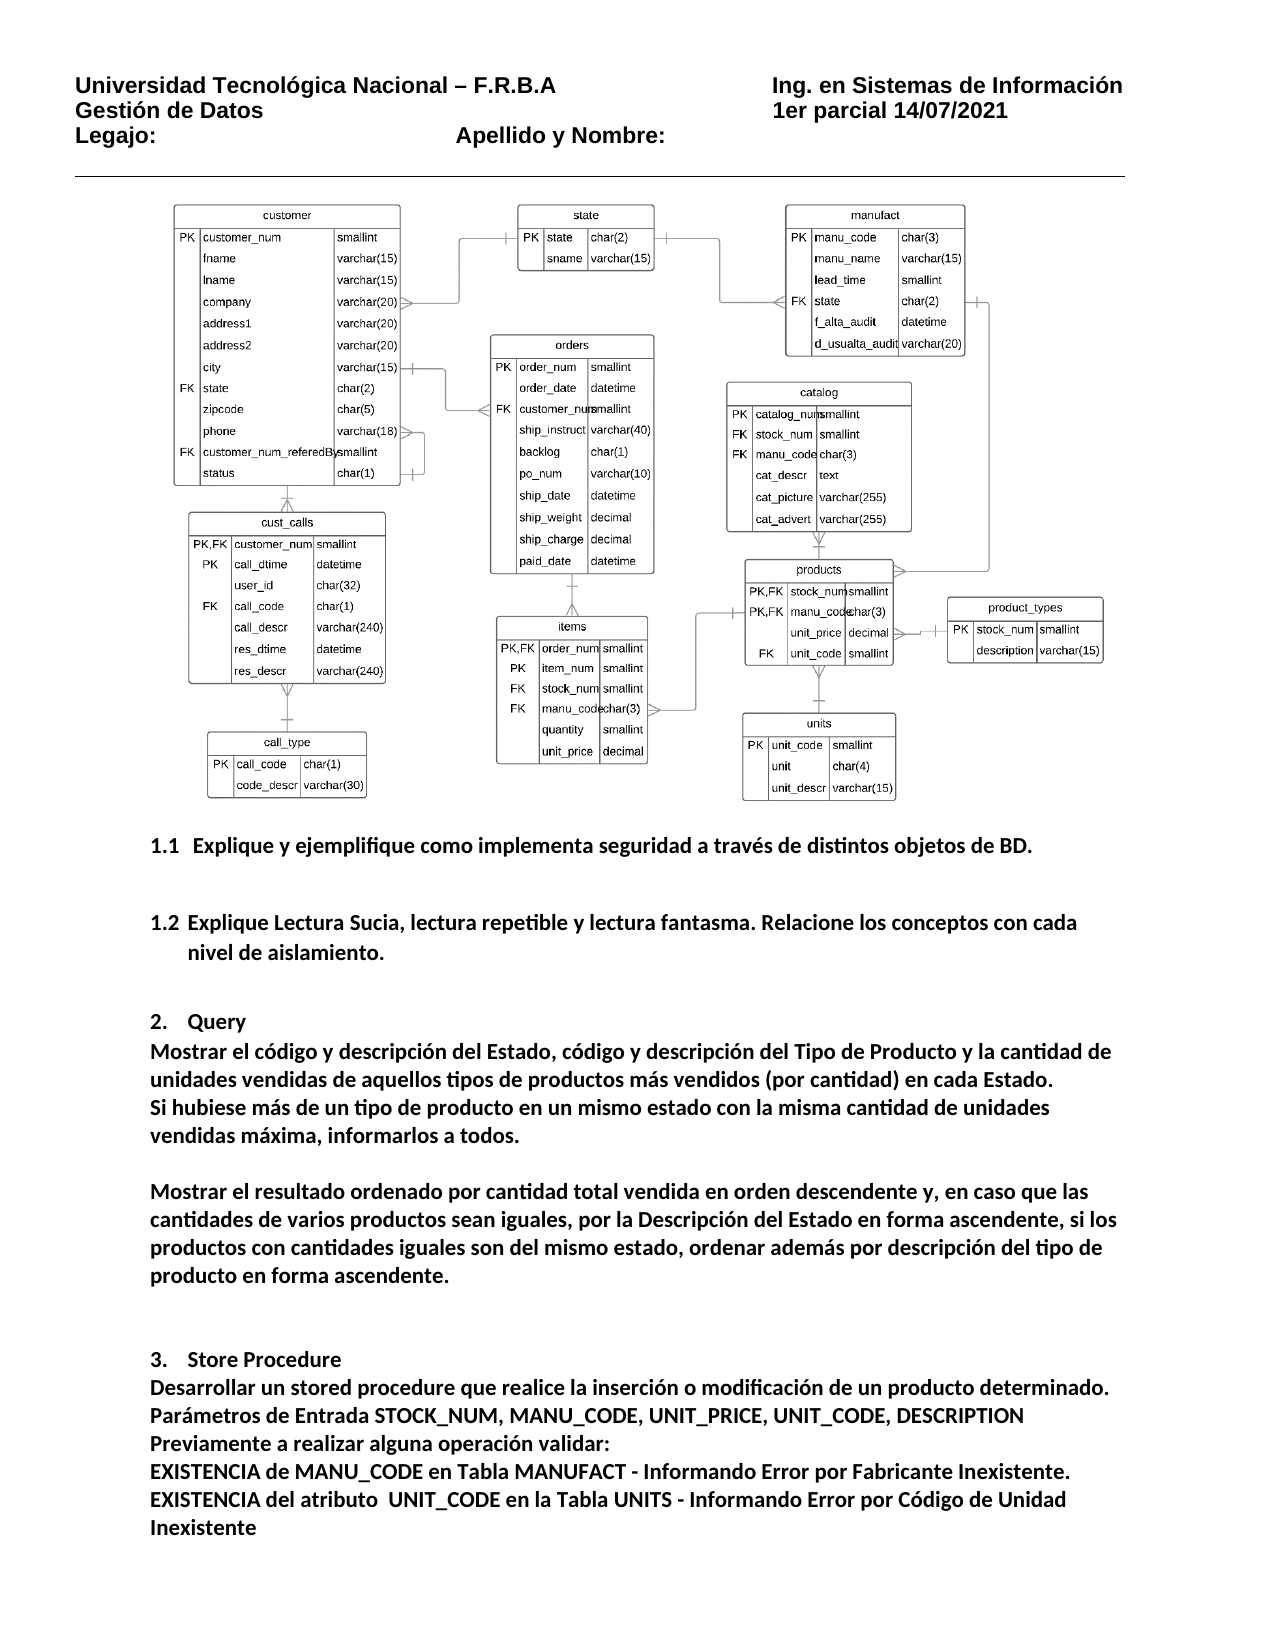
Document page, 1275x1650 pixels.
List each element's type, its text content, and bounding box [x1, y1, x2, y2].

text Desarrollar un stored procedure que realice la inserción o modificación de un producto determinado. [150, 1373, 1125, 1401]
text Mostrar el resultado ordenado por cantidad total vendida en orden descendente y, en caso que las cantidades de varios productos sean iguales, por la Descripción del Estado en forma ascendente, si los productos con cantidades iguales son del mismo estado, ordenar además por descripción del tipo de producto en forma ascendente. [150, 1177, 1125, 1289]
text EXISTENCIA de MANU_CODE en Tabla MANUFACT - Informando Error por Fabricante Inexistente. [150, 1457, 1125, 1485]
text Parámetros de Entrada STOCK_NUM, MANU_CODE, UNIT_PRICE, UNIT_CODE, DESCRIPTION [150, 1401, 1125, 1429]
picture [150, 181, 1125, 824]
subtitle Explique y ejemplifique como implementa seguridad a través de distintos objetos de BD. [150, 831, 1125, 859]
subtitle Explique Lectura Sucia, lectura repetible y lectura fantasma. Relacione los conceptos con cada nivel de aislamiento. [150, 908, 1125, 966]
text Mostrar el código y descripción del Estado, código y descripción del Tipo de Producto y la cantidad de unidades vendidas de aquellos tipos de productos más vendidos (por cantidad) en cada Estado. [150, 1037, 1125, 1093]
text EXISTENCIA del atributo UNIT_CODE en la Tabla UNITS - Informando Error por Código de Unidad Inexistente [150, 1485, 1125, 1541]
list Store Procedure [150, 1345, 1125, 1373]
subtitle Query [150, 1007, 1125, 1035]
text Si hubiese más de un tipo de producto en un mismo estado con la misma cantidad de unidades vendidas máxima, informarlos a todos. [150, 1093, 1125, 1149]
text Previamente a realizar alguna operación validar: [150, 1429, 1125, 1457]
